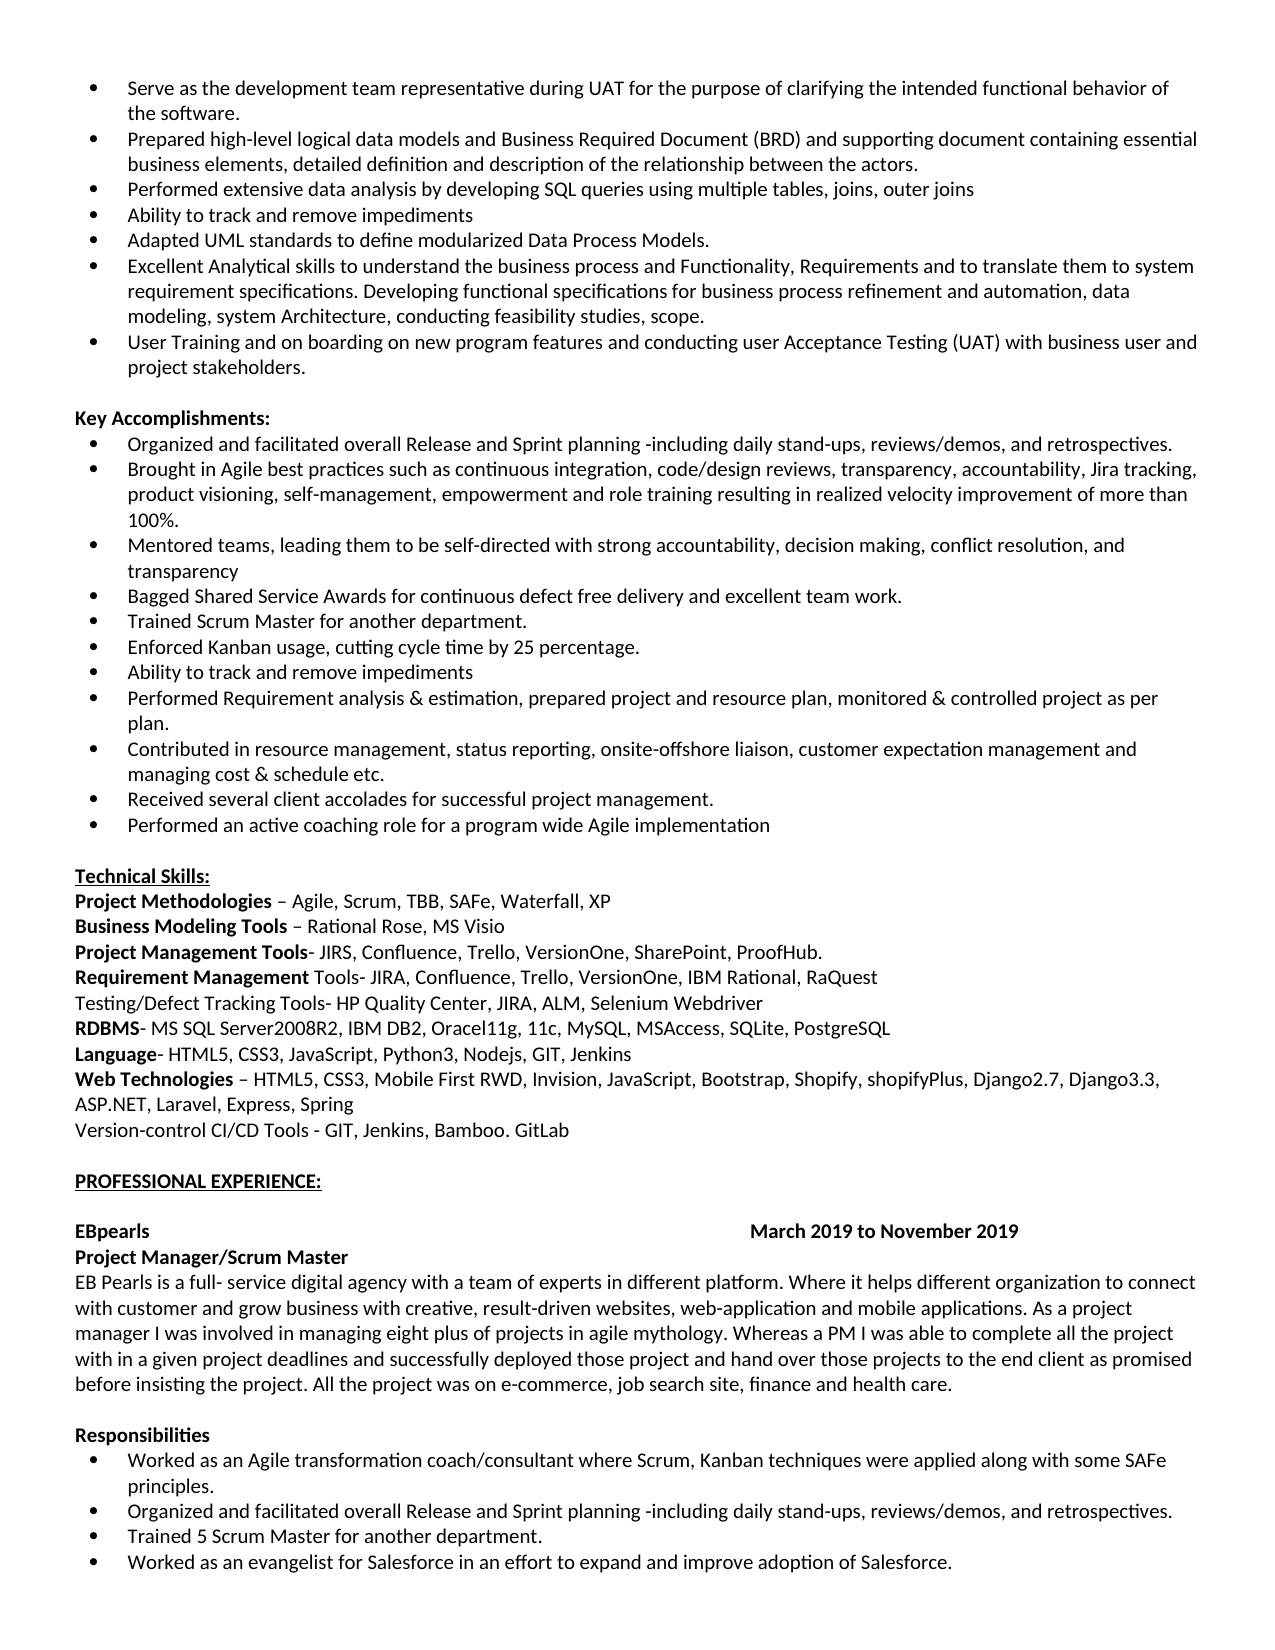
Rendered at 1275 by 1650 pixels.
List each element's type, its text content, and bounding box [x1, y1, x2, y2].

list Bagged Shared Service Awards for continuous defect free delivery and excellent team work. [90, 583, 1200, 609]
list Prepared high-level logical data models and Business Required Document (BRD) and supporting document containing essential business elements, detailed definition and description of the relationship between the actors. [90, 126, 1200, 177]
list Adapted UML standards to define modularized Data Process Models. [90, 227, 1200, 253]
text Testing/Defect Tracking Tools- HP Quality Center, JIRA, ALM, Selenium Webdriver [75, 990, 1200, 1015]
text PROFESSIONAL EXPERIENCE: [75, 1168, 1200, 1193]
list Mentored teams, leading them to be self-directed with strong accountability, decision making, conflict resolution, and transparency [90, 532, 1200, 583]
list Trained Scrum Master for another department. [90, 609, 1200, 634]
list Performed extensive data analysis by developing SQL queries using multiple tables, joins, outer joins [90, 177, 1200, 202]
list Performed Requirement analysis & estimation, prepared project and resource plan, monitored & controlled project as per plan. [90, 685, 1200, 736]
text Business Modeling Tools – Rational Rose, MS Visio [75, 914, 1200, 939]
text EB Pearls is a full- service digital agency with a team of experts in different platform. Where it helps different organization to connect with customer and grow business with creative, result-driven websites, web-application and mobile applications. As a project manager I was involved in managing eight plus of projects in agile mythology. Whereas a PM I was able to complete all the project with in a given project deadlines and successfully deployed those project and hand over those projects to the end client as promised before insisting the project. All the project was on e-commerce, job search site, finance and health care. [75, 1269, 1200, 1397]
text Language- HTML5, CSS3, JavaScript, Python3, Nodejs, GIT, Jenkins [75, 1041, 1200, 1066]
text Key Accomplishments: [75, 405, 1200, 431]
list Ability to track and remove impediments [90, 659, 1200, 685]
text Project Methodologies – Agile, Scrum, TBB, SAFe, Waterfall, XP [75, 888, 1200, 914]
list Received several client accolades for successful project management. [90, 787, 1200, 812]
list Serve as the development team representative during UAT for the purpose of clarifying the intended functional behavior of the software. [90, 75, 1200, 126]
list Contributed in resource management, status reporting, onsite-offshore liaison, customer expectation management and managing cost & schedule etc. [90, 736, 1200, 787]
list Ability to track and remove impediments [90, 202, 1200, 227]
list Worked as an evangelist for Salesforce in an effort to expand and improve adoption of Salesforce. [90, 1549, 1200, 1574]
text Project Management Tools- JIRS, Confluence, Trello, VersionOne, SharePoint, ProofHub. [75, 939, 1200, 964]
list Worked as an Agile transformation coach/consultant where Scrum, Kanban techniques were applied along with some SAFe principles. [90, 1447, 1200, 1498]
text EBpearls March 2019 to November 2019 [75, 1219, 1200, 1244]
text Web Technologies – HTML5, CSS3, Mobile First RWD, Invision, JavaScript, Bootstrap, Shopify, shopifyPlus, Django2.7, Django3.3, ASP.NET, Laravel, Express, Spring [75, 1066, 1200, 1117]
list Organized and facilitated overall Release and Sprint planning -including daily stand-ups, reviews/demos, and retrospectives. [90, 431, 1200, 456]
list Excellent Analytical skills to understand the business process and Functionality, Requirements and to translate them to system requirement specifications. Developing functional specifications for business process refinement and automation, data modeling, system Architecture, conducting feasibility studies, scope. [90, 253, 1200, 329]
list Performed an active coaching role for a program wide Agile implementation [90, 812, 1200, 837]
text Requirement Management Tools- JIRA, Confluence, Trello, VersionOne, IBM Rational, RaQuest [75, 964, 1200, 990]
list Brought in Agile best practices such as continuous integration, code/design reviews, transparency, accountability, Jira tracking, product visioning, self-management, empowerment and role training resulting in realized velocity improvement of more than 100%. [90, 456, 1200, 532]
text Version-control CI/CD Tools - GIT, Jenkins, Bamboo. GitLab [75, 1117, 1200, 1142]
list User Training and on boarding on new program features and conducting user Acceptance Testing (UAT) with business user and project stakeholders. [90, 329, 1200, 380]
text Technical Skills: [75, 863, 1200, 888]
list Enforced Kanban usage, cutting cycle time by 25 percentage. [90, 634, 1200, 659]
text Responsibilities [75, 1422, 1200, 1447]
list Organized and facilitated overall Release and Sprint planning -including daily stand-ups, reviews/demos, and retrospectives. [90, 1498, 1200, 1524]
list Trained 5 Scrum Master for another department. [90, 1524, 1200, 1549]
text Project Manager/Scrum Master [75, 1244, 1200, 1269]
text RDBMS- MS SQL Server2008R2, IBM DB2, Oracel11g, 11c, MySQL, MSAccess, SQLite, PostgreSQL [75, 1015, 1200, 1041]
